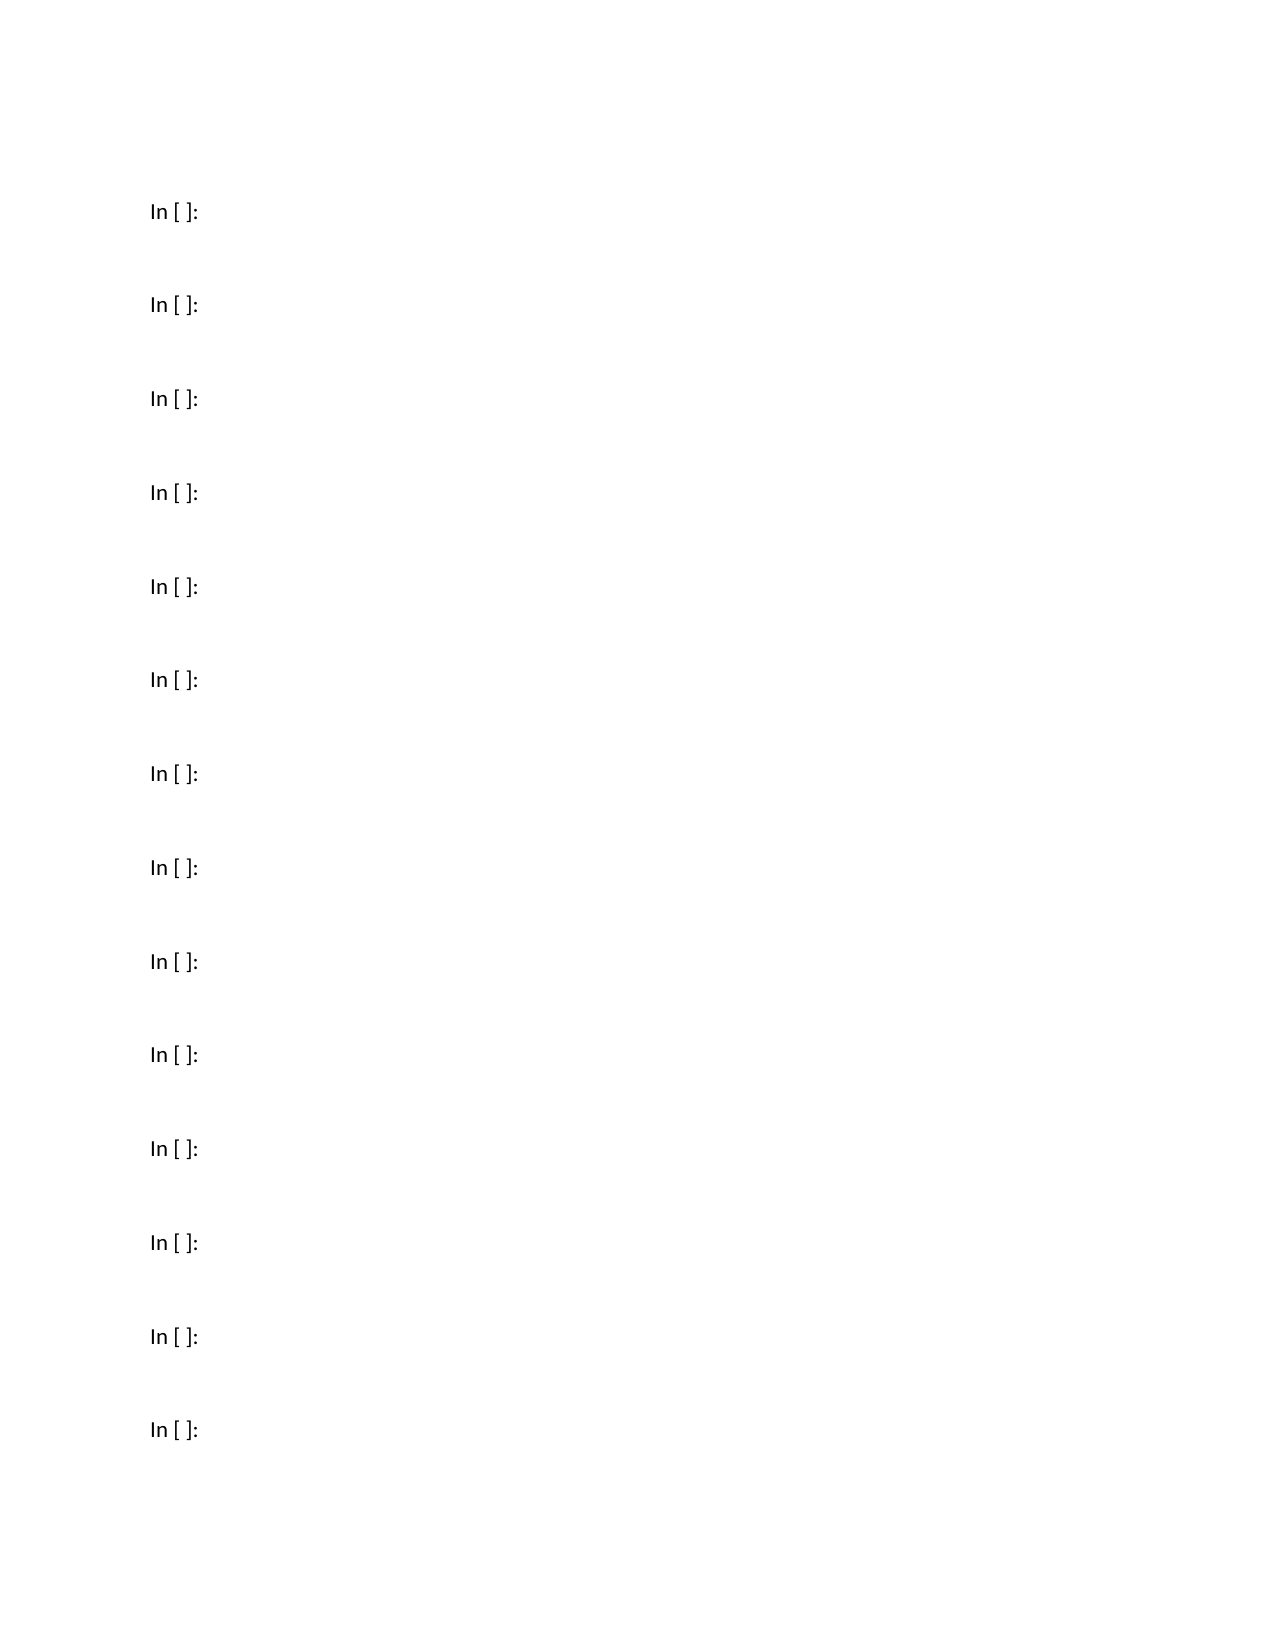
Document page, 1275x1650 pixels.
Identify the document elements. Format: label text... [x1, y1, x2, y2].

text In [ ]: [150, 666, 1125, 694]
text In [ ]: [150, 1322, 1125, 1350]
text In [ ]: [150, 384, 1125, 412]
text In [ ]: [150, 1416, 1125, 1444]
text In [ ]: [150, 1134, 1125, 1162]
text In [ ]: [150, 853, 1125, 881]
text In [ ]: [150, 572, 1125, 600]
text In [ ]: [150, 197, 1125, 225]
text In [ ]: [150, 759, 1125, 787]
text In [ ]: [150, 1041, 1125, 1069]
text In [ ]: [150, 291, 1125, 319]
text In [ ]: [150, 478, 1125, 506]
text In [ ]: [150, 947, 1125, 975]
text In [ ]: [150, 1228, 1125, 1256]
